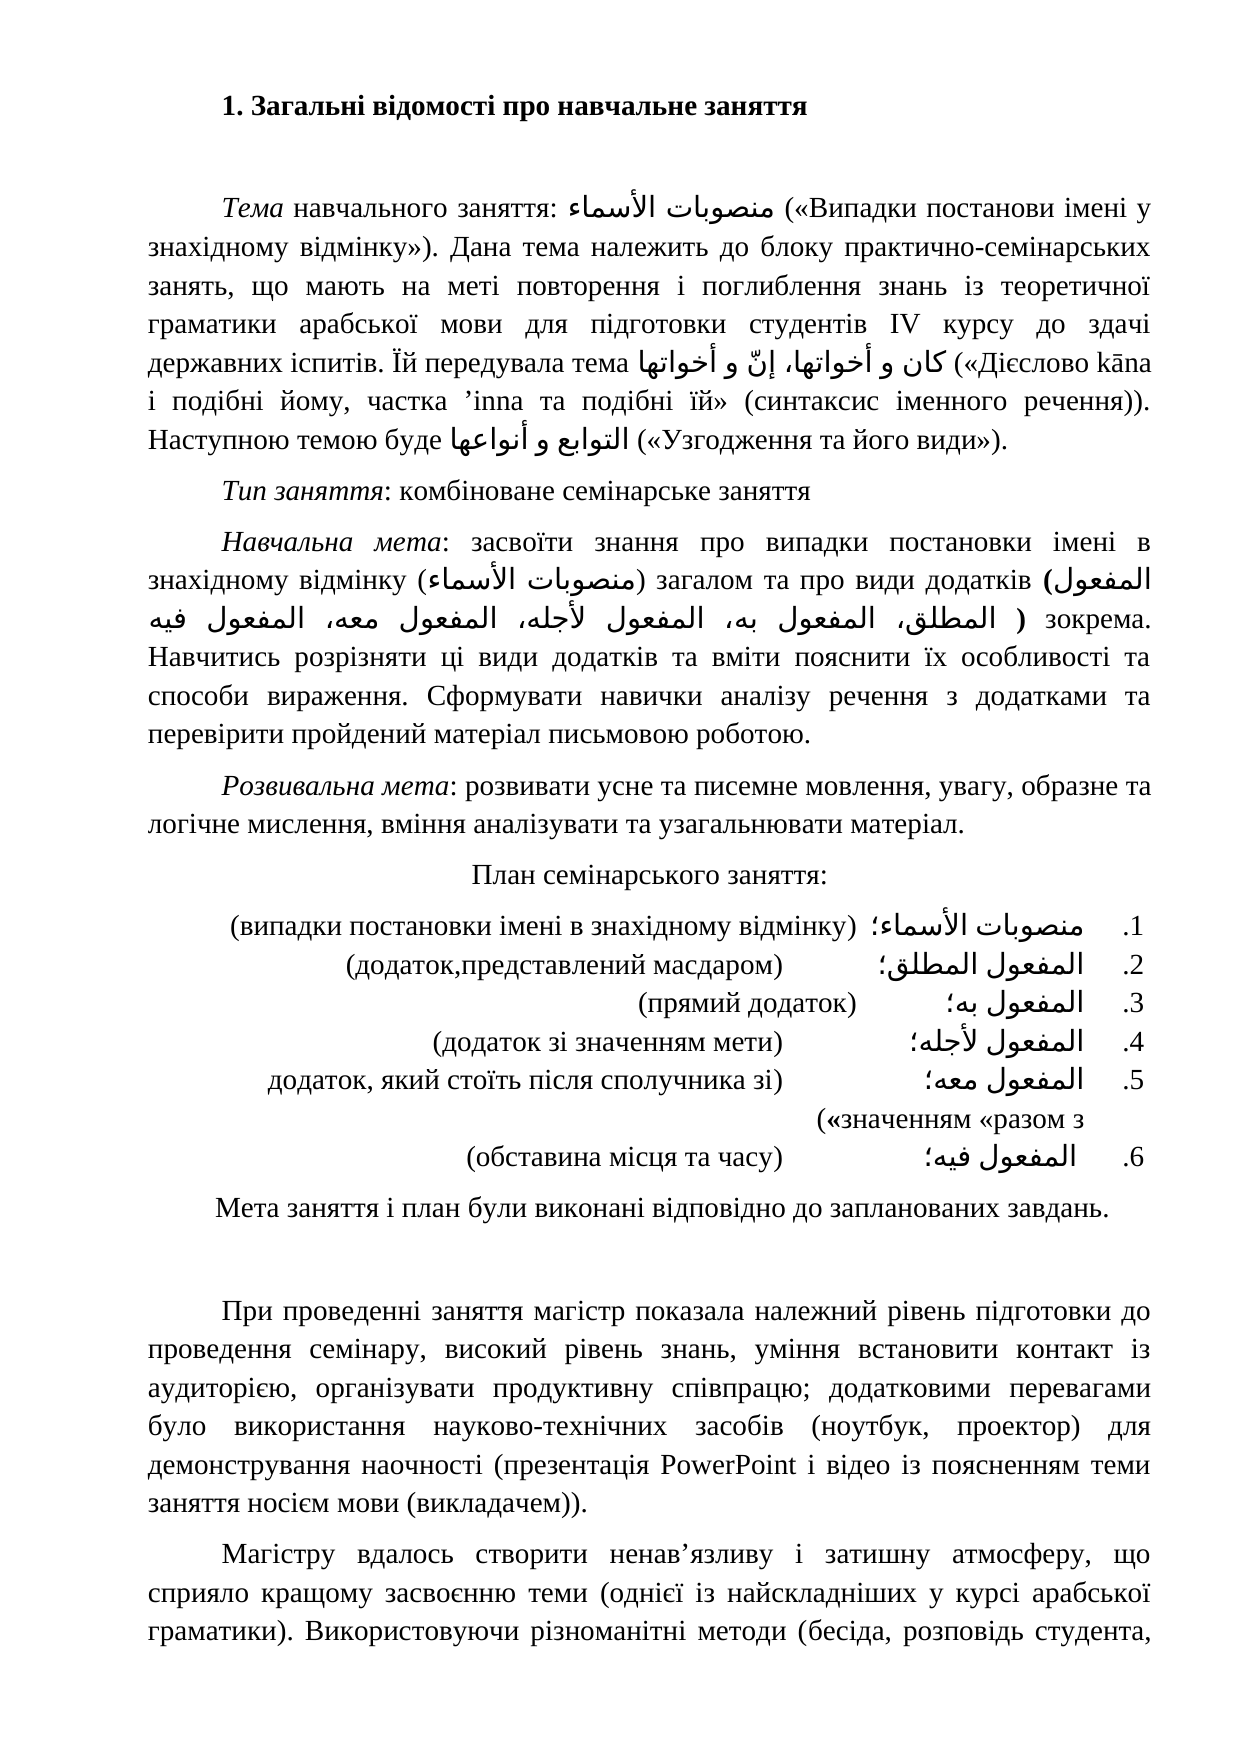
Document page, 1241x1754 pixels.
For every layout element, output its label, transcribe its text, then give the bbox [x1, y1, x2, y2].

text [148, 1536, 1152, 1647]
text Мета заняття і план були виконані відповідно до запланованих завдань. [148, 1191, 1152, 1224]
list المفعول فيه؛ (обставина місця та часу) [148, 1139, 1122, 1173]
text Навчальна мета: засвоїти знання про випадки постановки імені в знахідному відмінку (منصوبات الأسماء) загалом та про види додатків (المفعول المطلق، المفعول به، المفعول لأجله، المفعول معه، المفعول فيه ) зокрема. Навчитись розрізняти ці види додатків та вміти пояснити їх особливості та способи вираження. Сформувати навички аналізу речення з додатками та перевірити пройдений матеріал письмовою роботою. [148, 524, 1152, 750]
list المفعول لأجله؛ (додаток зі значенням мети) [148, 1024, 1122, 1057]
text Розвивальна мета: розвивати усне та писемне мовлення, увагу, образне та логічне мислення, вміння аналізувати та узагальнювати матеріал. [148, 768, 1152, 840]
text При проведенні заняття магістр показала належний рівень підготовки до проведення семінару, високий рівень знань, уміння встановити контакт із аудиторією, організувати продуктивну співпрацю; додатковими перевагами було використання науково-технічних засобів (ноутбук, проектор) для демонстрування наочності (презентація PowerPoint і відео із поясненням теми заняття носієм мови (викладачем)). [148, 1293, 1152, 1519]
text План семінарського заняття: [148, 857, 1152, 891]
text Тема навчального заняття: منصوبات الأسماء («Випадки постанови імені у знахідному відмінку»). Дана тема належить до блоку практично-семінарських занять, що мають на меті повторення і поглиблення знань із теоретичної граматики арабської мови для підготовки студентів IV курсу до здачі державних іспитів. Їй передувала тема كان و أخواتها، إنّ و أخواتها («Дієслово kāna і подібні йому, частка ’inna та подібні їй» (синтаксис іменного речення)). Наступною темою буде التوابع و أنواعها («Узгодження та його види»). [148, 191, 1152, 455]
text 1. Загальні відомості про навчальне заняття [148, 88, 1152, 122]
list المفعول به؛ (прямий додаток) [148, 985, 1122, 1019]
list المفعول المطلق؛ (додаток,представлений масдаром) [148, 947, 1122, 980]
list منصوبات الأسماء؛ (випадки постановки імені в знахідному відмінку) [148, 908, 1122, 942]
text Тип заняття: комбіноване семінарське заняття [148, 473, 1152, 506]
list المفعول معه؛ (додаток, який стоїть після сполучника зі значенням «разом з») [148, 1062, 1122, 1134]
